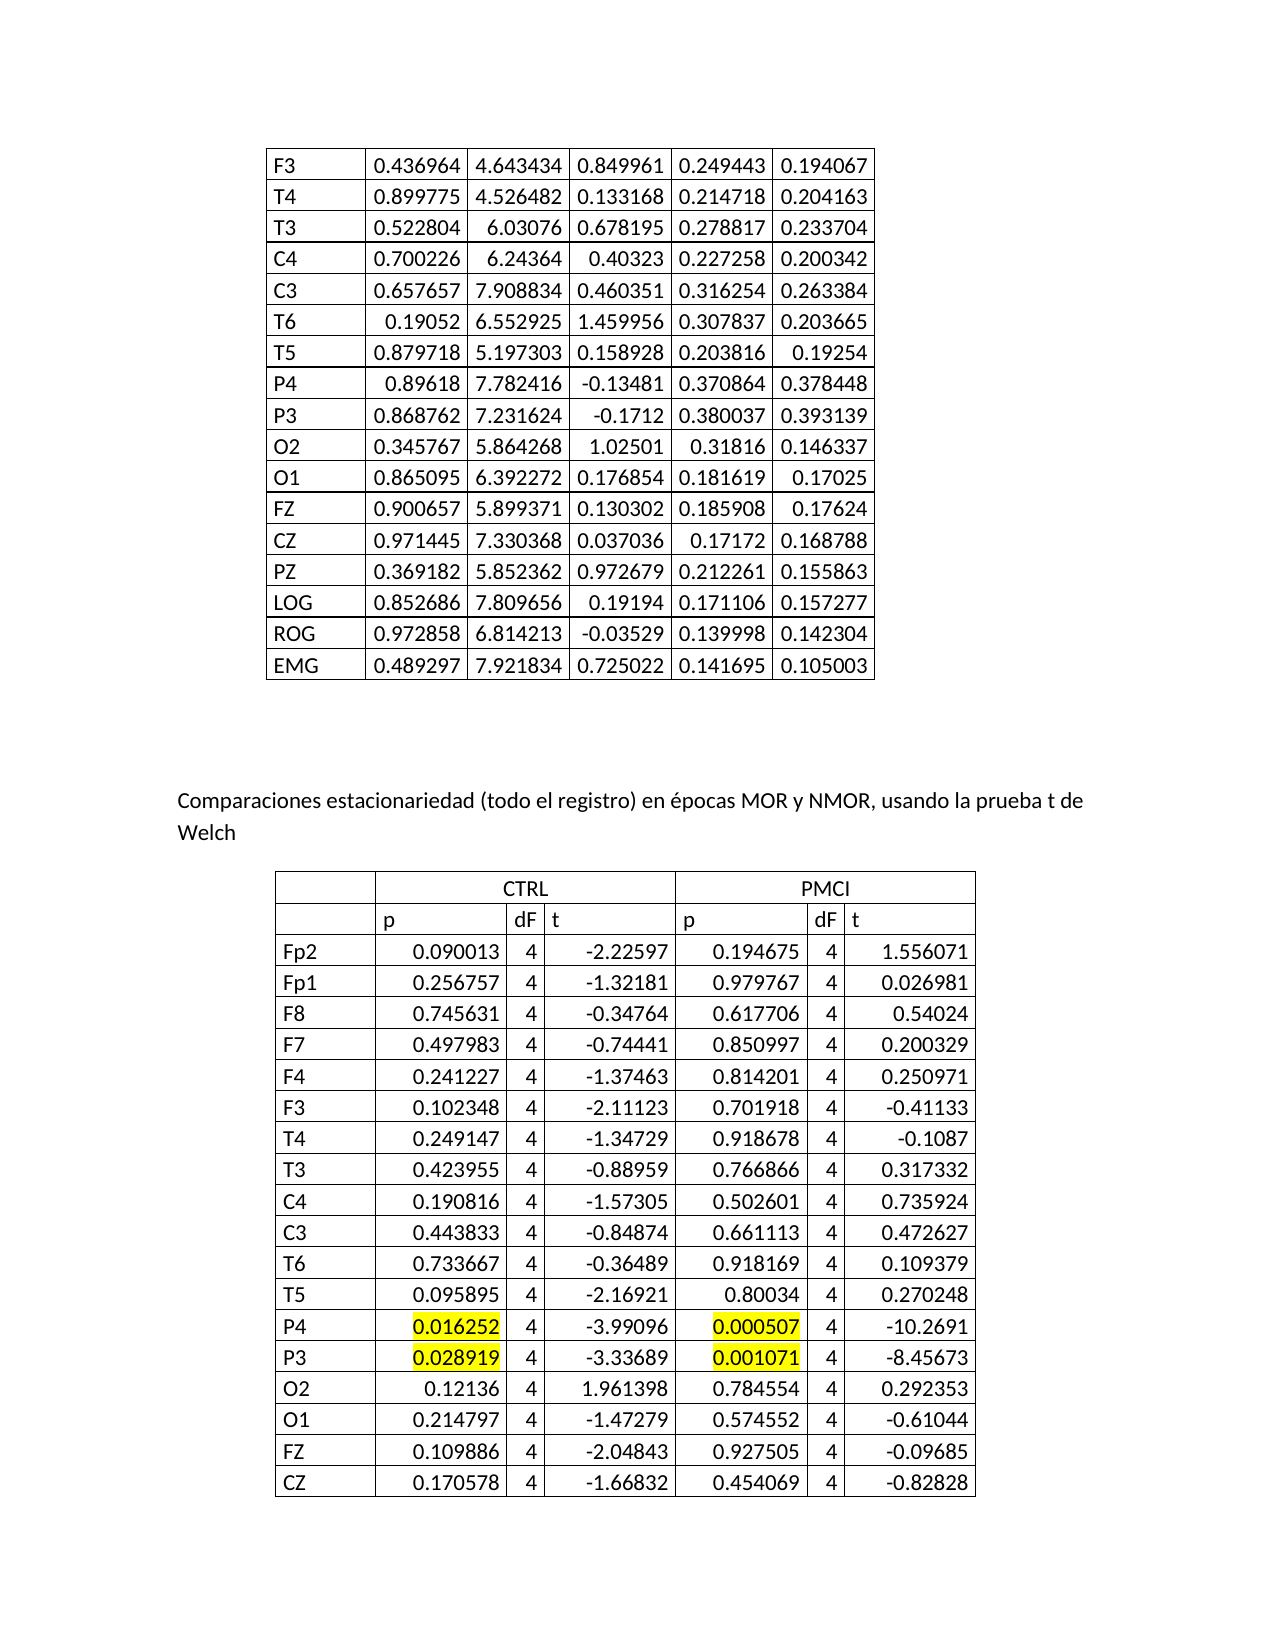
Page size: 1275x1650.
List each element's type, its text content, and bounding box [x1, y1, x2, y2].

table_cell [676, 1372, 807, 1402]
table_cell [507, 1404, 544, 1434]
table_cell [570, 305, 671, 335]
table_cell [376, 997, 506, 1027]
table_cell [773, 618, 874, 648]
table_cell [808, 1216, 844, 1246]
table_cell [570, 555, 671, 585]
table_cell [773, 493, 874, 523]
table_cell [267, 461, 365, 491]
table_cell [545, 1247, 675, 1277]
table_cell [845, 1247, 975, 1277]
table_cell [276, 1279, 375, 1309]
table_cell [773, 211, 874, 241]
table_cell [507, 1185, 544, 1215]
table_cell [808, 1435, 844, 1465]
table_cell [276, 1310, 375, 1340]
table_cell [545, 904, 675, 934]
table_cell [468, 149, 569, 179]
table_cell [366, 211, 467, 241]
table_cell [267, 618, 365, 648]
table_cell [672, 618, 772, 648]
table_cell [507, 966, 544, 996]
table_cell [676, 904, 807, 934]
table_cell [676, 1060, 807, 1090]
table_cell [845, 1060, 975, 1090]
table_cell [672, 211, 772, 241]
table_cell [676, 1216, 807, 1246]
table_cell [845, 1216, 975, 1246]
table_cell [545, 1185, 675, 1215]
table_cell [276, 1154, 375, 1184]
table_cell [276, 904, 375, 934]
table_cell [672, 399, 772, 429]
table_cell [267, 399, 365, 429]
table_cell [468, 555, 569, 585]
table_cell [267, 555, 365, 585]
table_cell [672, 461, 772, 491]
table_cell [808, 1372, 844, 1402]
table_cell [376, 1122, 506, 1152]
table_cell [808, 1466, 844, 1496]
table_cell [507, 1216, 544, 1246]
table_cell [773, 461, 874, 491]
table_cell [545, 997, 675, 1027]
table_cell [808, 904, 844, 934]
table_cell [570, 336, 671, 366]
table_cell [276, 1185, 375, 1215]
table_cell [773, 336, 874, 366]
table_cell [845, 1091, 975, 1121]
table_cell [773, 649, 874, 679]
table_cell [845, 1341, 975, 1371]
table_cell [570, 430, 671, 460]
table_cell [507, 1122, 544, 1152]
text Comparaciones estacionariedad (todo el registro) en épocas MOR y NMOR, usando la prueba t de Welch [177, 786, 1098, 846]
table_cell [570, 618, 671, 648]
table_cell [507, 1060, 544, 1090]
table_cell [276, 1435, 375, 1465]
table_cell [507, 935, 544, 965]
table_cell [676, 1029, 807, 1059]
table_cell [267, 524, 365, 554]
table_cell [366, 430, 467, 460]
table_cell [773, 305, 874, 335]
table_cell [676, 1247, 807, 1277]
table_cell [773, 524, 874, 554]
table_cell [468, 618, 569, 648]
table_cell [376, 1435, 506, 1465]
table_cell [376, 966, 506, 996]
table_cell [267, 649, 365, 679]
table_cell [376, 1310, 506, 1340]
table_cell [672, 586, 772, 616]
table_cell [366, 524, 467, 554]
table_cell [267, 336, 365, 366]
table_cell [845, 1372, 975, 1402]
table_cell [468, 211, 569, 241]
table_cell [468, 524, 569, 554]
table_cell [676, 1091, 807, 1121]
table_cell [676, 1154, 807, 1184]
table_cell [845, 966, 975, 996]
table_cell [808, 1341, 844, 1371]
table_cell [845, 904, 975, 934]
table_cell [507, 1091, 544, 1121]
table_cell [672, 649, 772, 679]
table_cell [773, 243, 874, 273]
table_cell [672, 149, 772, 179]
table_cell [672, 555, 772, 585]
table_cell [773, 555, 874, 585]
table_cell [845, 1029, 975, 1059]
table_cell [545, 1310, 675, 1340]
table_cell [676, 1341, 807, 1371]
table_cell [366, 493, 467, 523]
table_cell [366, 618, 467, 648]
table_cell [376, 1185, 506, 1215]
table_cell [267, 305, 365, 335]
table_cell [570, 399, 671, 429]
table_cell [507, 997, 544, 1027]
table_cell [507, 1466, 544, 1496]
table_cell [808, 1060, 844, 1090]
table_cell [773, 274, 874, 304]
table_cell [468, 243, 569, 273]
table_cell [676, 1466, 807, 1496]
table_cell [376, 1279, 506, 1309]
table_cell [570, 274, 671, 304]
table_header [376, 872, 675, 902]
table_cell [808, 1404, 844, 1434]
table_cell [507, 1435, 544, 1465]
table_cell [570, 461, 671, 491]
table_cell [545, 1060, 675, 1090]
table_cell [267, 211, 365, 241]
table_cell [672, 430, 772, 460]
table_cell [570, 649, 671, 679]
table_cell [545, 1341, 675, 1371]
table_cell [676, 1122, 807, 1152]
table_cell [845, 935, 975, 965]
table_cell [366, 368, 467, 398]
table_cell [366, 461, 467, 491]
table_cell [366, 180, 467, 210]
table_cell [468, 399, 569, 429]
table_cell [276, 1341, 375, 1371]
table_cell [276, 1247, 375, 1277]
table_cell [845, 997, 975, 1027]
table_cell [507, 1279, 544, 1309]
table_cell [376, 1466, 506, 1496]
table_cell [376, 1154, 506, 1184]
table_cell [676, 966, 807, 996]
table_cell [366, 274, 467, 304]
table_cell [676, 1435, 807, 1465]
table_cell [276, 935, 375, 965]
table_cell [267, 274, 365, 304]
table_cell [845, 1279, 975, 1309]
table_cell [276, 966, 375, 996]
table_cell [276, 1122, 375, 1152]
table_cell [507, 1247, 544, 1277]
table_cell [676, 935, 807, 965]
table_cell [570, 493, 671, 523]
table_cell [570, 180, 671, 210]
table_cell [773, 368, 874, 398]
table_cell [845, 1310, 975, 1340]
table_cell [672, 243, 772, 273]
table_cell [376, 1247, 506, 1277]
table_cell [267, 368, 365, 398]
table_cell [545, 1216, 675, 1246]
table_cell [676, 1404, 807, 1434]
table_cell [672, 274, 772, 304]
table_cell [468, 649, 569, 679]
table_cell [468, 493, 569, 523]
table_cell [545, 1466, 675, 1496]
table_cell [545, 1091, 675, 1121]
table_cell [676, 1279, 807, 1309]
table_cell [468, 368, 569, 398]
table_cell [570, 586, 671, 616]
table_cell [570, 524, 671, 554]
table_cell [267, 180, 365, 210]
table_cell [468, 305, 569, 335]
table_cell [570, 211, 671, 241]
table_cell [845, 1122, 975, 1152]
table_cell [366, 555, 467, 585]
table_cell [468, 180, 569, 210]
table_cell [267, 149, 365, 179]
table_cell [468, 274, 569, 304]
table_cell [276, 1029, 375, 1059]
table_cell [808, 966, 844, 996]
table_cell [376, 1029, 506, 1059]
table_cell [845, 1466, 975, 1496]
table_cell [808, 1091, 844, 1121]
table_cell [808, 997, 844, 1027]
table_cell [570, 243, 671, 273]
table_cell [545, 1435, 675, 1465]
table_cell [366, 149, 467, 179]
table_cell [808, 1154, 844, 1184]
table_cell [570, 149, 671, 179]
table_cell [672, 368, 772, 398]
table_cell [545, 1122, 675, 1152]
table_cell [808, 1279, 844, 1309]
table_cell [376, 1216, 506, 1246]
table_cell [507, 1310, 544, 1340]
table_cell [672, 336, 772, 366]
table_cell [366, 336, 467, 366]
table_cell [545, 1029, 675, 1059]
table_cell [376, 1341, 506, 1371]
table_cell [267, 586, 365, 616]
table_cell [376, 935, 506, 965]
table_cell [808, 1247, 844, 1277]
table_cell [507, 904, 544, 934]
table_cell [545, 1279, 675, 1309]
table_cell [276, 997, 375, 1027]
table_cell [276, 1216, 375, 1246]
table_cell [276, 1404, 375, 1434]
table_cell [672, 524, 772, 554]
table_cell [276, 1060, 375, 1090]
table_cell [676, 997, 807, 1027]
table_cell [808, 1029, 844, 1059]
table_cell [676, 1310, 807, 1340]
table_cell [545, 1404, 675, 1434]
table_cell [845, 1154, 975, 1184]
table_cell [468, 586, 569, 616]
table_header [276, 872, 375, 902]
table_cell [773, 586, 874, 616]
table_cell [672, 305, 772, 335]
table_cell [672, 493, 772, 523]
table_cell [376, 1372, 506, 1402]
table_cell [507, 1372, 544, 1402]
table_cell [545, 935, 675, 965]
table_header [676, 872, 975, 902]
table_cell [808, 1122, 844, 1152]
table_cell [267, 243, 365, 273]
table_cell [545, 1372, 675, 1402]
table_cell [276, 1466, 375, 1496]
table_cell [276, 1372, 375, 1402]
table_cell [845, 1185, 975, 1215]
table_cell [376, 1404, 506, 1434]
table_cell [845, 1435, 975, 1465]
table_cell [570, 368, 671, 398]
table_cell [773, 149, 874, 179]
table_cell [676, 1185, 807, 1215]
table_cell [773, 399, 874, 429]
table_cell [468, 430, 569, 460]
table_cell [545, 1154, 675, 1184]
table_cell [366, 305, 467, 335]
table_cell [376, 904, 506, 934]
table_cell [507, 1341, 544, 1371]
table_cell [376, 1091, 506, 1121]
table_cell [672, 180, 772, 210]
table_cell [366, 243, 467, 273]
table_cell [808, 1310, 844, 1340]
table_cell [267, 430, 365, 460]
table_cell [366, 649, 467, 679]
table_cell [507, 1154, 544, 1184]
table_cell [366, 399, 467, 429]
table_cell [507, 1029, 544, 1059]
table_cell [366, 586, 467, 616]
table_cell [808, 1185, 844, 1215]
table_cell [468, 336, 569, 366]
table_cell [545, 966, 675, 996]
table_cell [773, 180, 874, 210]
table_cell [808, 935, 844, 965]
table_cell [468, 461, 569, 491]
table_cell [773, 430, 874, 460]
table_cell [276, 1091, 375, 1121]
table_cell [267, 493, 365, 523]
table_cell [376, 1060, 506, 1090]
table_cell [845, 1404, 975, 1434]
